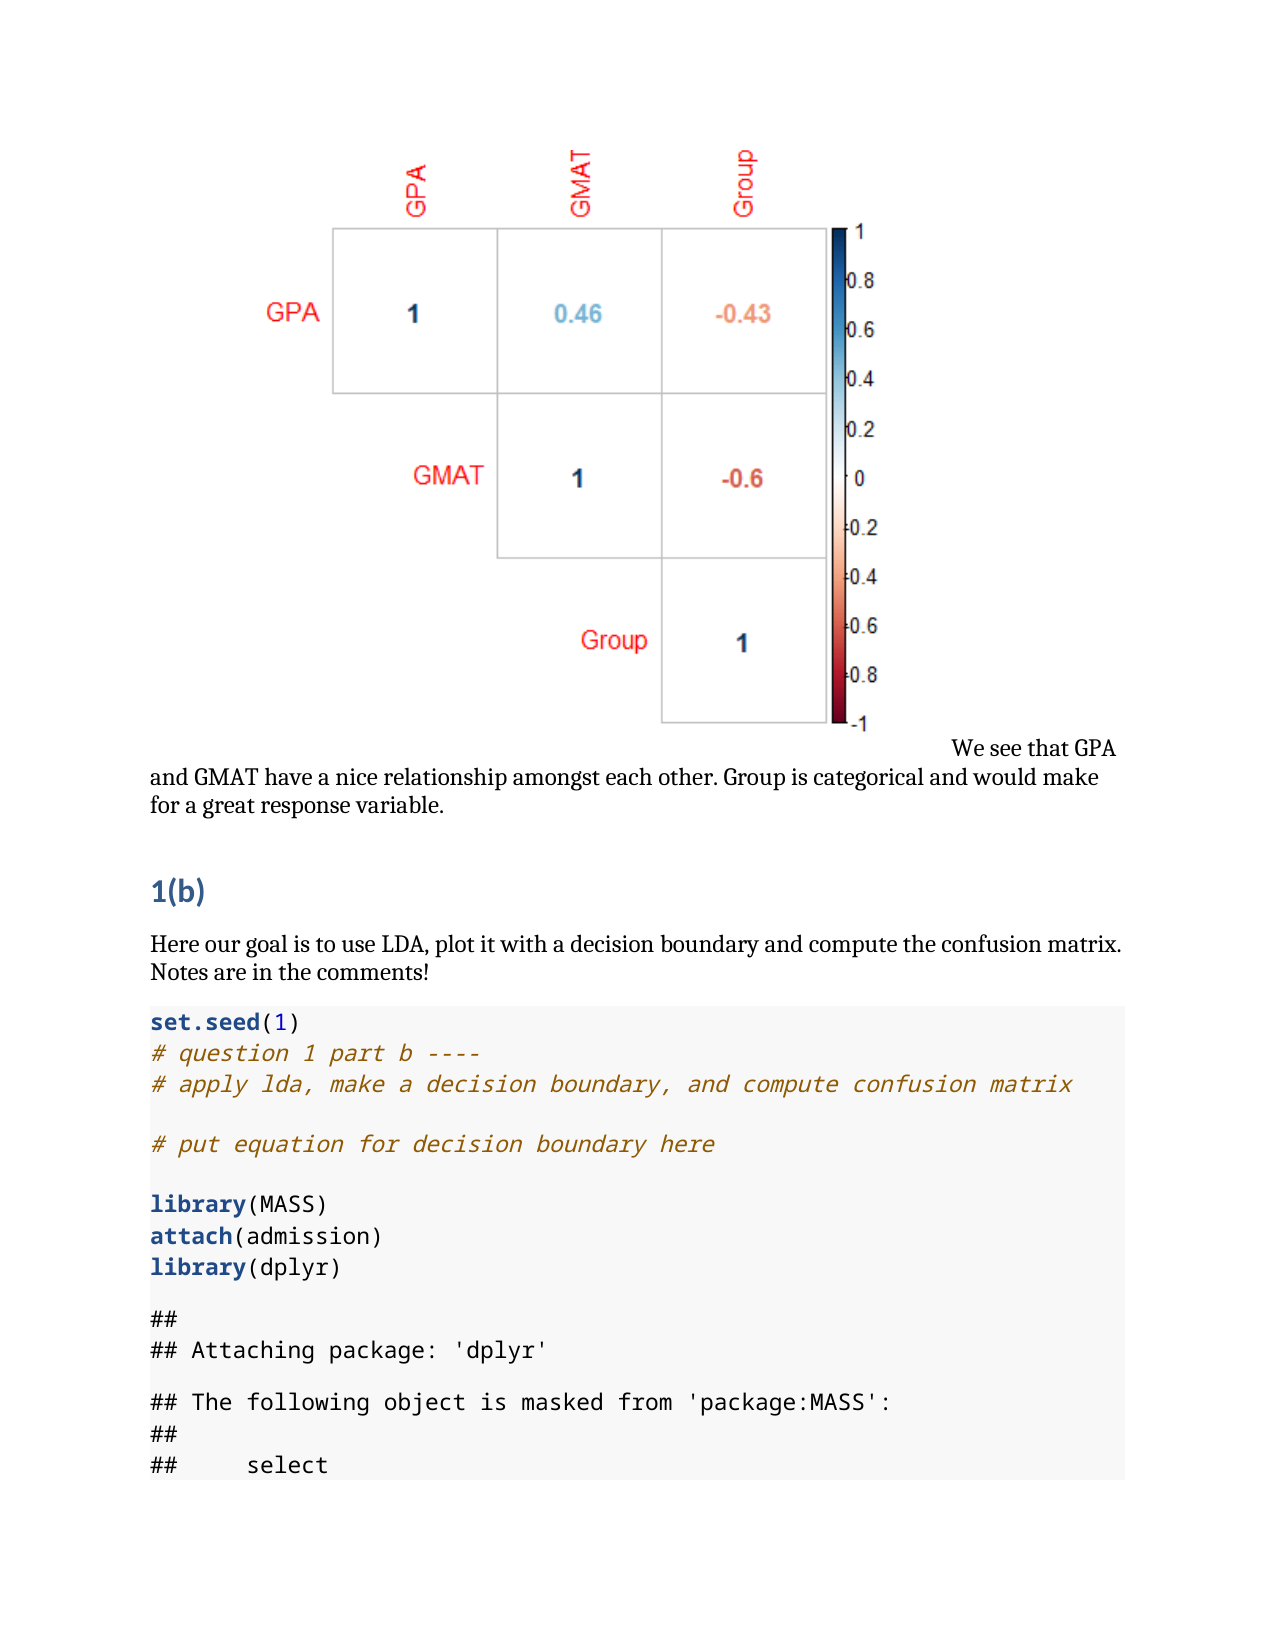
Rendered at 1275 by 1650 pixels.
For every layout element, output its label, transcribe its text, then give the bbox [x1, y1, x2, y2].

text ## ## Attaching package: 'dplyr' [150, 1303, 1125, 1365]
picture [168, 150, 927, 757]
text ## The following object is masked from 'package:MASS': ## ## select [150, 1386, 1125, 1480]
text Here our goal is to use LDA, plot it with a decision boundary and compute the confusion matrix. Notes are in the comments! [150, 929, 1125, 987]
subtitle 1(b) [150, 870, 1125, 911]
text set.seed(1) # question 1 part b ---- # apply lda, make a decision boundary, and compute confusion matrix # put equation for decision boundary here library(MASS) attach(admission) library(dplyr) [150, 1006, 1125, 1282]
